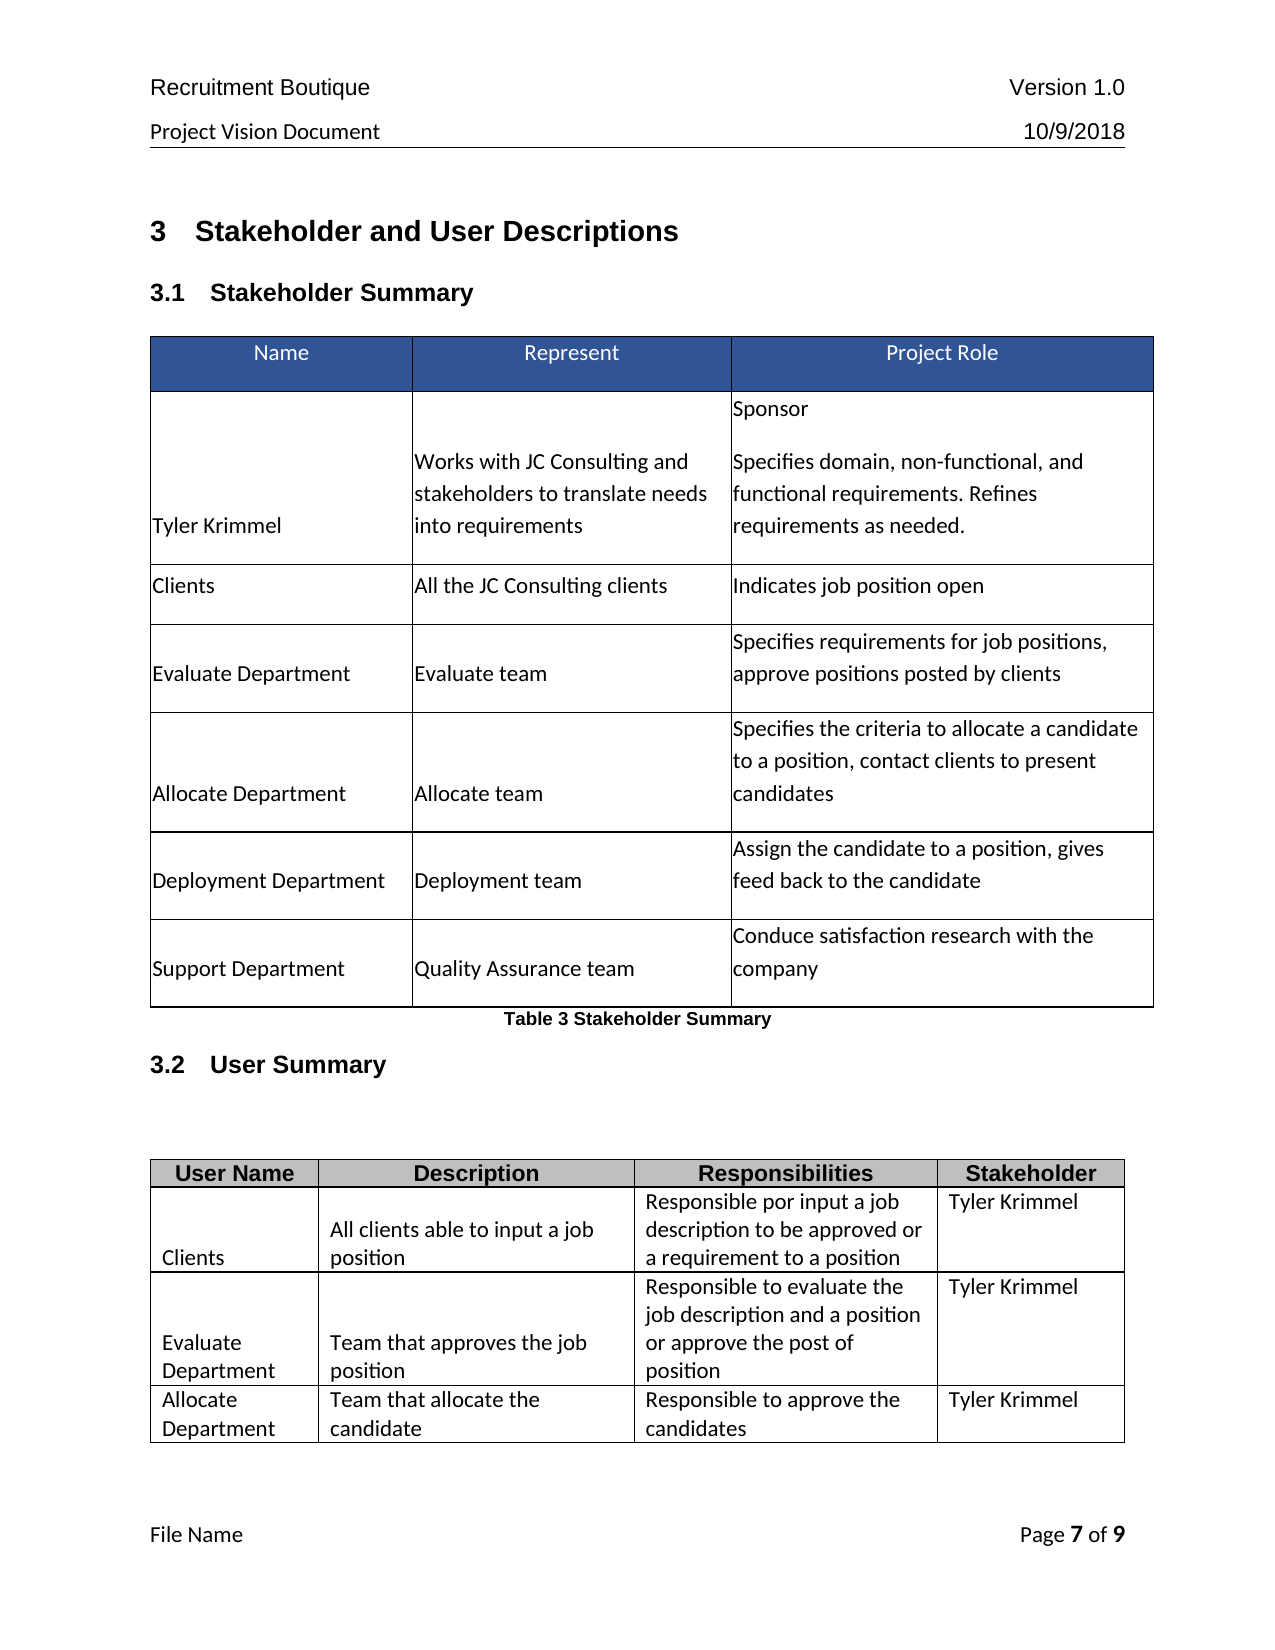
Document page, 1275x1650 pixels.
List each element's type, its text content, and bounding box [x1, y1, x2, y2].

table_header Description [319, 1160, 634, 1186]
table_cell Evaluate Department [151, 1273, 318, 1384]
table_cell All clients able to input a job position [319, 1188, 634, 1271]
table_cell Allocate Department [151, 1386, 318, 1442]
table_cell Clients [151, 565, 412, 624]
table_cell Allocate team [413, 713, 731, 831]
table_header Responsibilities [635, 1160, 937, 1186]
table_cell Specifies requirements for job positions, approve positions posted by clients [732, 625, 1153, 712]
table_cell Assign the candidate to a position, gives feed back to the candidate [732, 833, 1153, 919]
table_cell Tyler Krimmel [938, 1386, 1124, 1442]
table_cell Tyler Krimmel [938, 1273, 1124, 1384]
table_cell Team that allocate the candidate [319, 1386, 634, 1442]
table_cell Clients [151, 1188, 318, 1271]
table_cell Deployment Department [151, 833, 412, 919]
table_cell All the JC Consulting clients [413, 565, 731, 624]
subtitle User Summary [150, 1050, 1125, 1079]
table_cell Responsible to approve the candidates [635, 1386, 937, 1442]
table_cell Tyler Krimmel [151, 392, 412, 564]
table_cell Deployment team [413, 833, 731, 919]
table_cell Evaluate team [413, 625, 731, 712]
table_cell Support Department [151, 920, 412, 1006]
subtitle Stakeholder and User Descriptions [150, 214, 1125, 248]
table_cell Conduce satisfaction research with the company [732, 920, 1153, 1006]
table_cell Quality Assurance team [413, 920, 731, 1006]
table_cell Indicates job position open [732, 565, 1153, 624]
table_cell Responsible por input a job description to be approved or a requirement to a position [635, 1188, 937, 1271]
table_header Project Role [732, 337, 1153, 391]
table_cell Specifies the criteria to allocate a candidate to a position, contact clients to present candidates [732, 713, 1153, 831]
table_header Name [151, 337, 412, 391]
table_cell Sponsor Specifies domain, non-functional, and functional requirements. Refines requirements as needed. [732, 392, 1153, 564]
table_header User Name [151, 1160, 318, 1186]
text Table 3 Stakeholder Summary [150, 1008, 1125, 1029]
subtitle Stakeholder Summary [150, 278, 1125, 307]
table_cell Allocate Department [151, 713, 412, 831]
table_cell Team that approves the job position [319, 1273, 634, 1384]
table_cell Evaluate Department [151, 625, 412, 712]
table_header Represent [413, 337, 731, 391]
table_header Stakeholder [938, 1160, 1124, 1186]
table_cell Tyler Krimmel [938, 1188, 1124, 1271]
table_cell Works with JC Consulting and stakeholders to translate needs into requirements [413, 392, 731, 564]
table_cell Responsible to evaluate the job description and a position or approve the post of position [635, 1273, 937, 1384]
